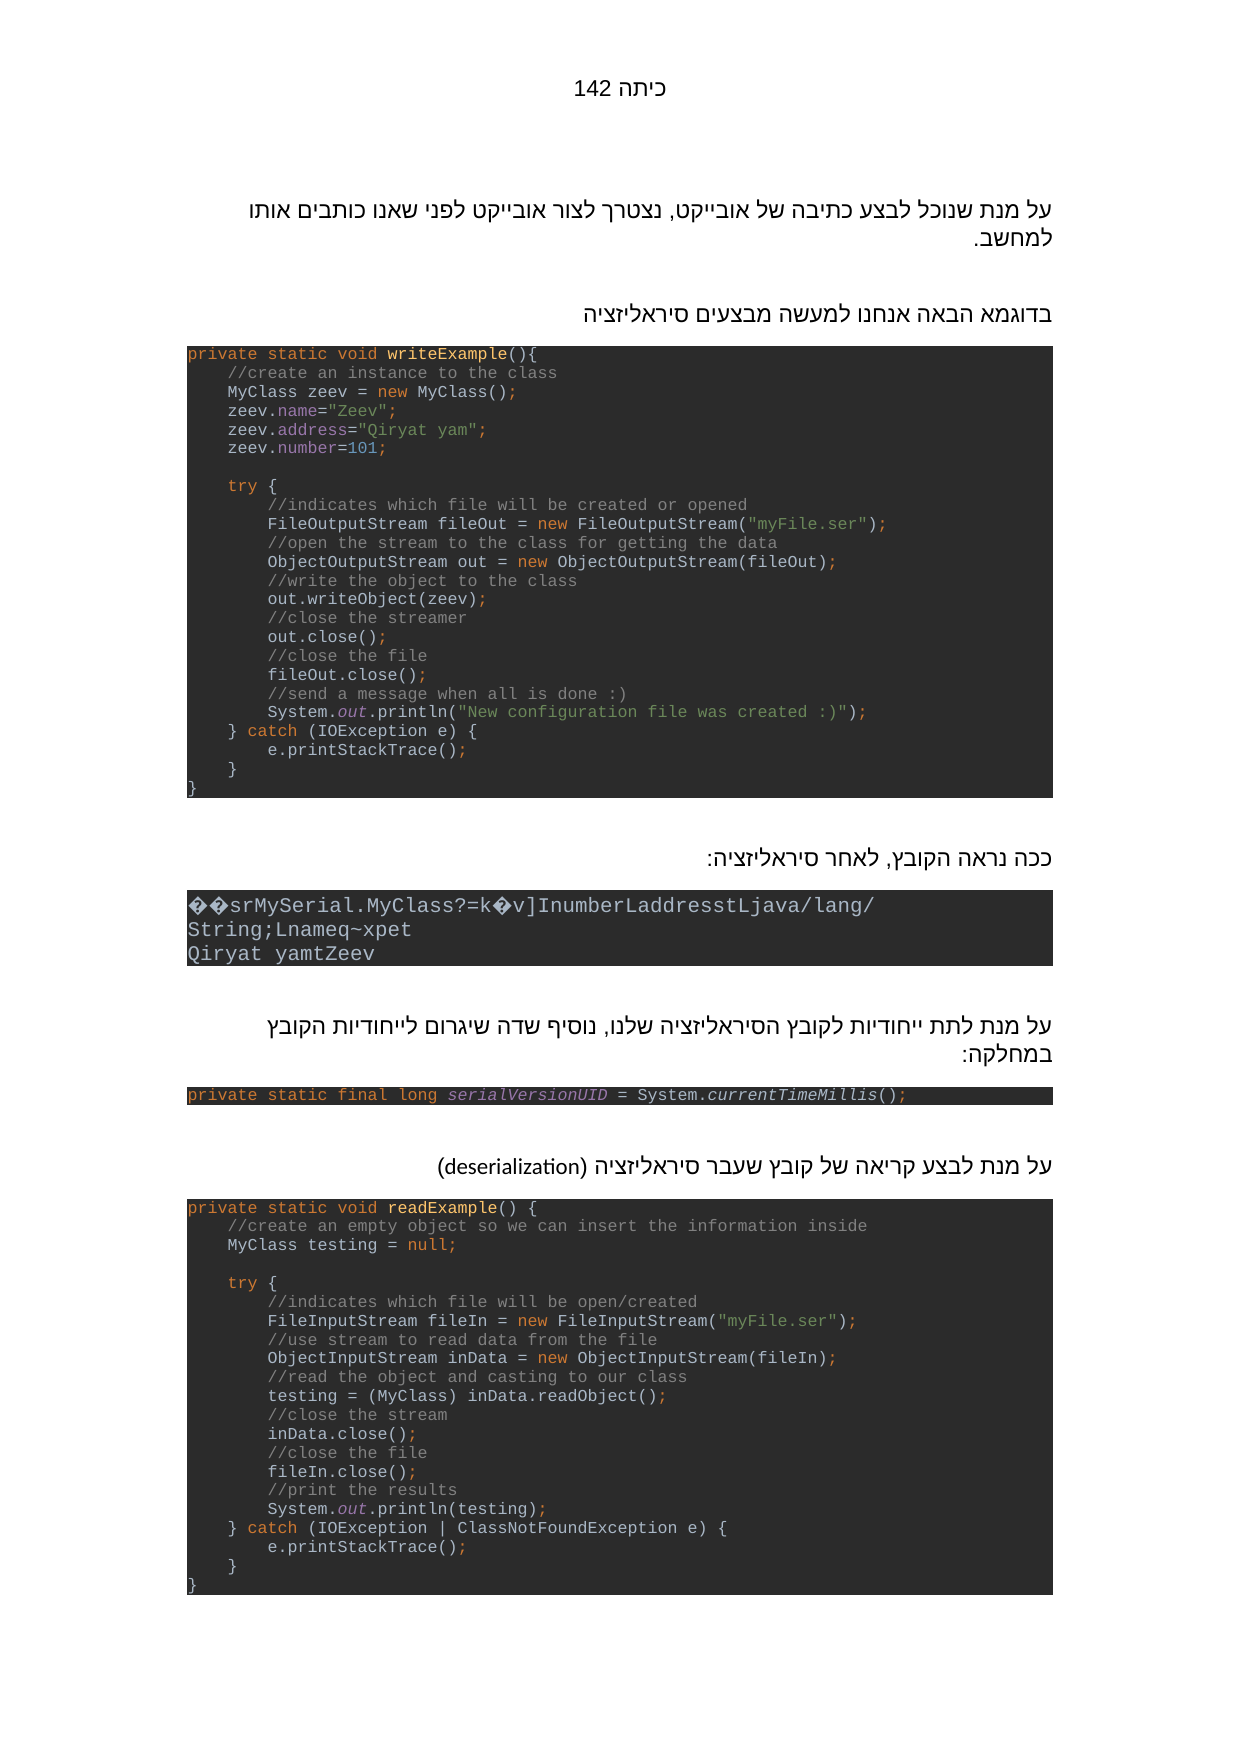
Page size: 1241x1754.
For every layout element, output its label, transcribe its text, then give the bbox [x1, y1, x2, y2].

text ��srMySerial.MyClass?=k�v]InumberLaddresstLjava/lang/String;Lnameq~xpet Qiryat yamtZeev [187, 890, 1053, 966]
text בדוגמא הבאה אנחנו למעשה מבצעים סיראליזציה [187, 301, 1053, 327]
text על מנת לתת ייחודיות לקובץ הסיראליזציה שלנו, נוסיף שדה שיגרום לייחודיות הקובץ במחלקה: [187, 1013, 1053, 1068]
text private static final long serialVersionUID = System.currentTimeMillis(); [187, 1087, 1053, 1105]
text ככה נראה הקובץ, לאחר סיראליזציה: [187, 845, 1053, 872]
text private static void readExample() { //create an empty object so we can insert the information inside MyClass testing = null; try { //indicates which file will be open/created FileInputStream fileIn = new FileInputStream("myFile.ser"); //use stream to read data from the file ObjectInputStream inData = new ObjectInputStream(fileIn); //read the object and casting to our class testing = (MyClass) inData.readObject(); //close the stream inData.close(); //close the file fileIn.close(); //print the results System.out.println(testing); } catch (IOException | ClassNotFoundException e) { e.printStackTrace(); } } [187, 1199, 1053, 1595]
text על מנת לבצע קריאה של קובץ שעבר סיראליזציה (deserialization) [187, 1152, 1053, 1180]
text על מנת שנוכל לבצע כתיבה של אובייקט, נצטרך לצור אובייקט לפני שאנו כותבים אותו למחשב. [187, 197, 1053, 282]
text private static void writeExample(){ //create an instance to the class MyClass zeev = new MyClass(); zeev.name="Zeev"; zeev.address="Qiryat yam"; zeev.number=101; try { //indicates which file will be created or opened FileOutputStream fileOut = new FileOutputStream("myFile.ser"); //open the stream to the class for getting the data ObjectOutputStream out = new ObjectOutputStream(fileOut); //write the object to the class out.writeObject(zeev); //close the streamer out.close(); //close the file fileOut.close(); //send a message when all is done :) System.out.println("New configuration file was created :)"); } catch (IOException e) { e.printStackTrace(); } } [187, 346, 1053, 798]
